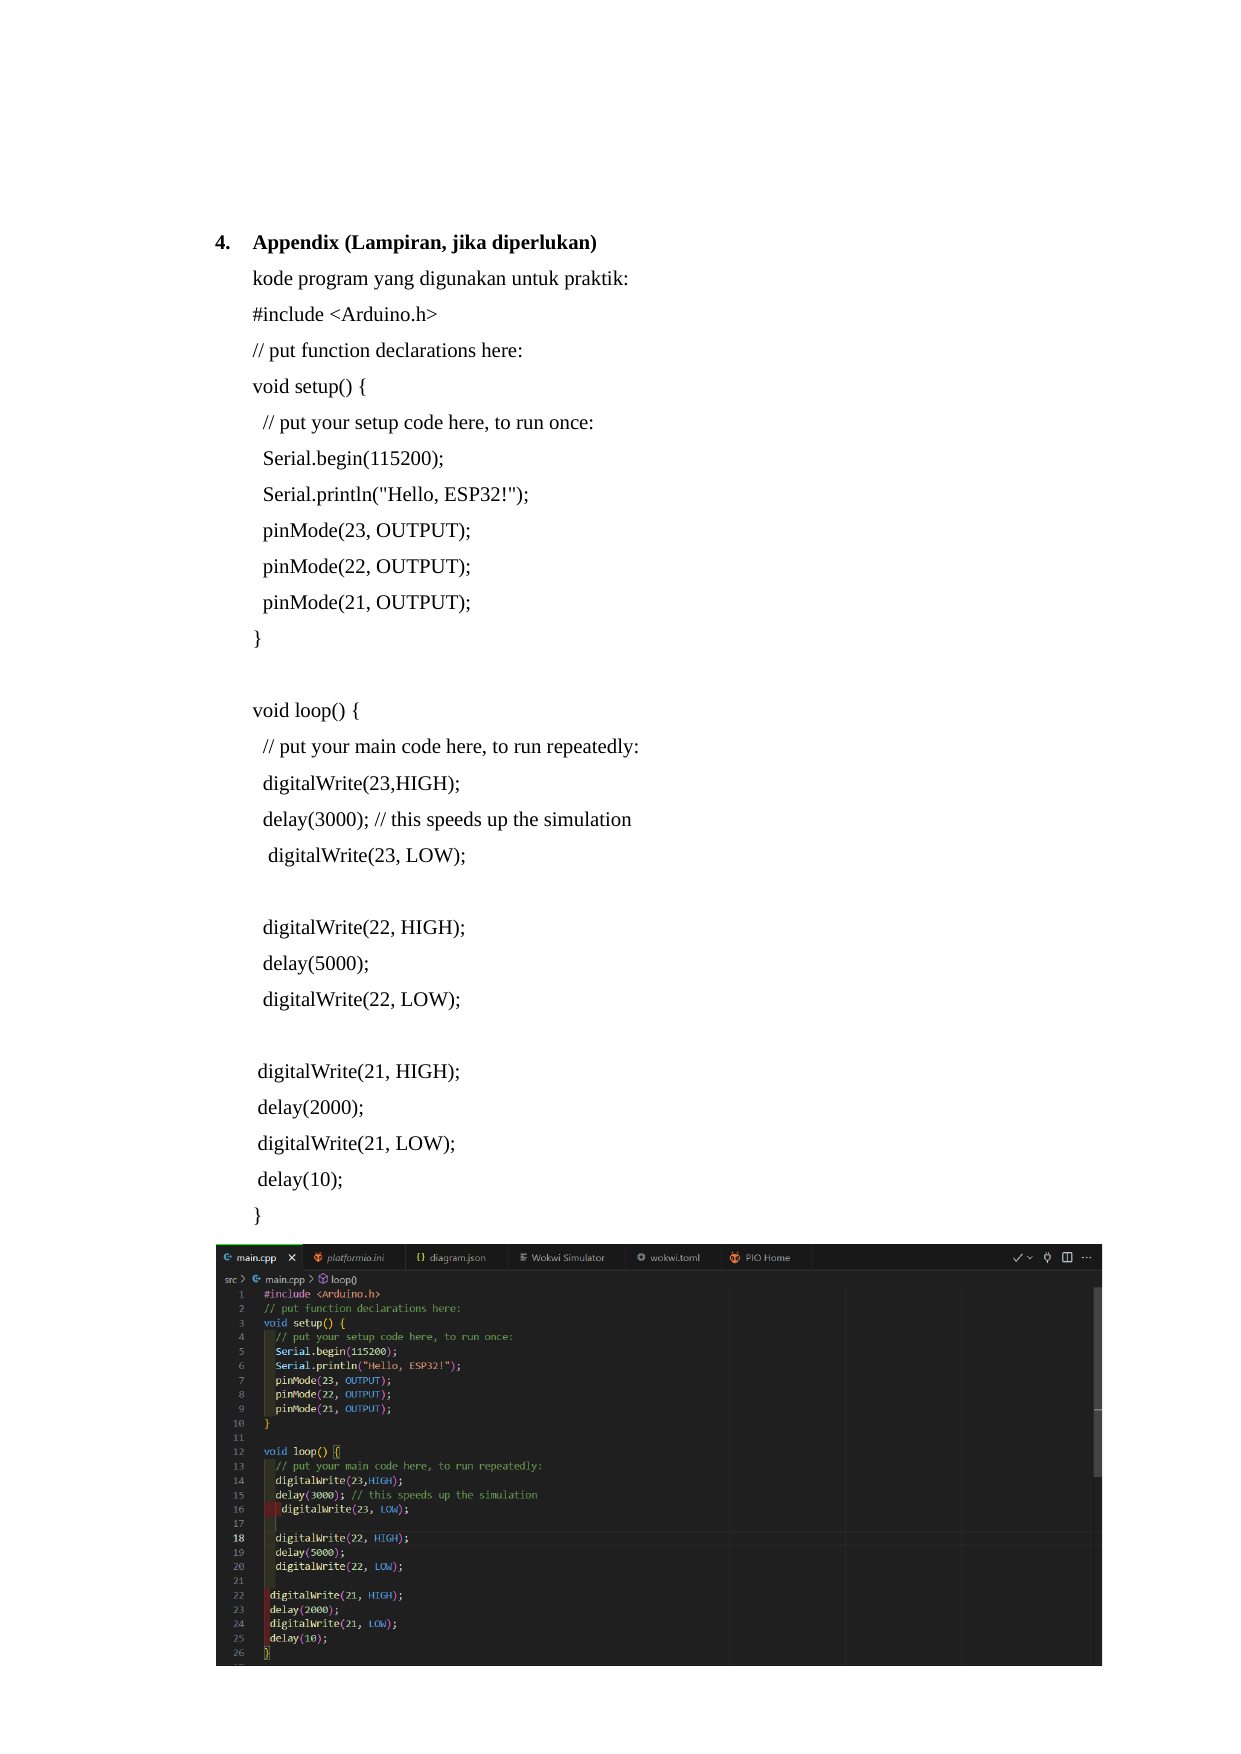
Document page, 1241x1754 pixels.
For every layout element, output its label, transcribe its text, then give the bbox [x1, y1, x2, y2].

list // put function declarations here: [252, 338, 1063, 362]
list delay(3000); // this speeds up the simulation [252, 807, 1063, 831]
list pinMode(23, OUTPUT); [252, 518, 1063, 542]
picture [216, 1244, 1103, 1666]
list void setup() { [252, 374, 1063, 398]
list digitalWrite(23, LOW); [252, 843, 1063, 867]
list // put your setup code here, to run once: [252, 410, 1063, 434]
list } [252, 1203, 1063, 1227]
list digitalWrite(22, HIGH); [252, 915, 1063, 939]
list digitalWrite(22, LOW); [252, 987, 1063, 1011]
list delay(10); [252, 1167, 1063, 1191]
list Serial.begin(115200); [252, 446, 1063, 470]
list void loop() { [252, 698, 1063, 722]
list // put your main code here, to run repeatedly: [252, 734, 1063, 758]
list #include <Arduino.h> [252, 302, 1063, 326]
list digitalWrite(23,HIGH); [252, 771, 1063, 794]
list Serial.println("Hello, ESP32!"); [252, 482, 1063, 506]
list digitalWrite(21, HIGH); [252, 1059, 1063, 1083]
list delay(2000); [252, 1095, 1063, 1119]
list pinMode(21, OUTPUT); [252, 590, 1063, 614]
list digitalWrite(21, LOW); [252, 1131, 1063, 1155]
list Appendix (Lampiran, jika diperlukan) [215, 230, 1063, 254]
list delay(5000); [252, 951, 1063, 975]
list kode program yang digunakan untuk praktik: [252, 266, 1063, 290]
list pinMode(22, OUTPUT); [252, 554, 1063, 578]
list } [252, 626, 1063, 650]
